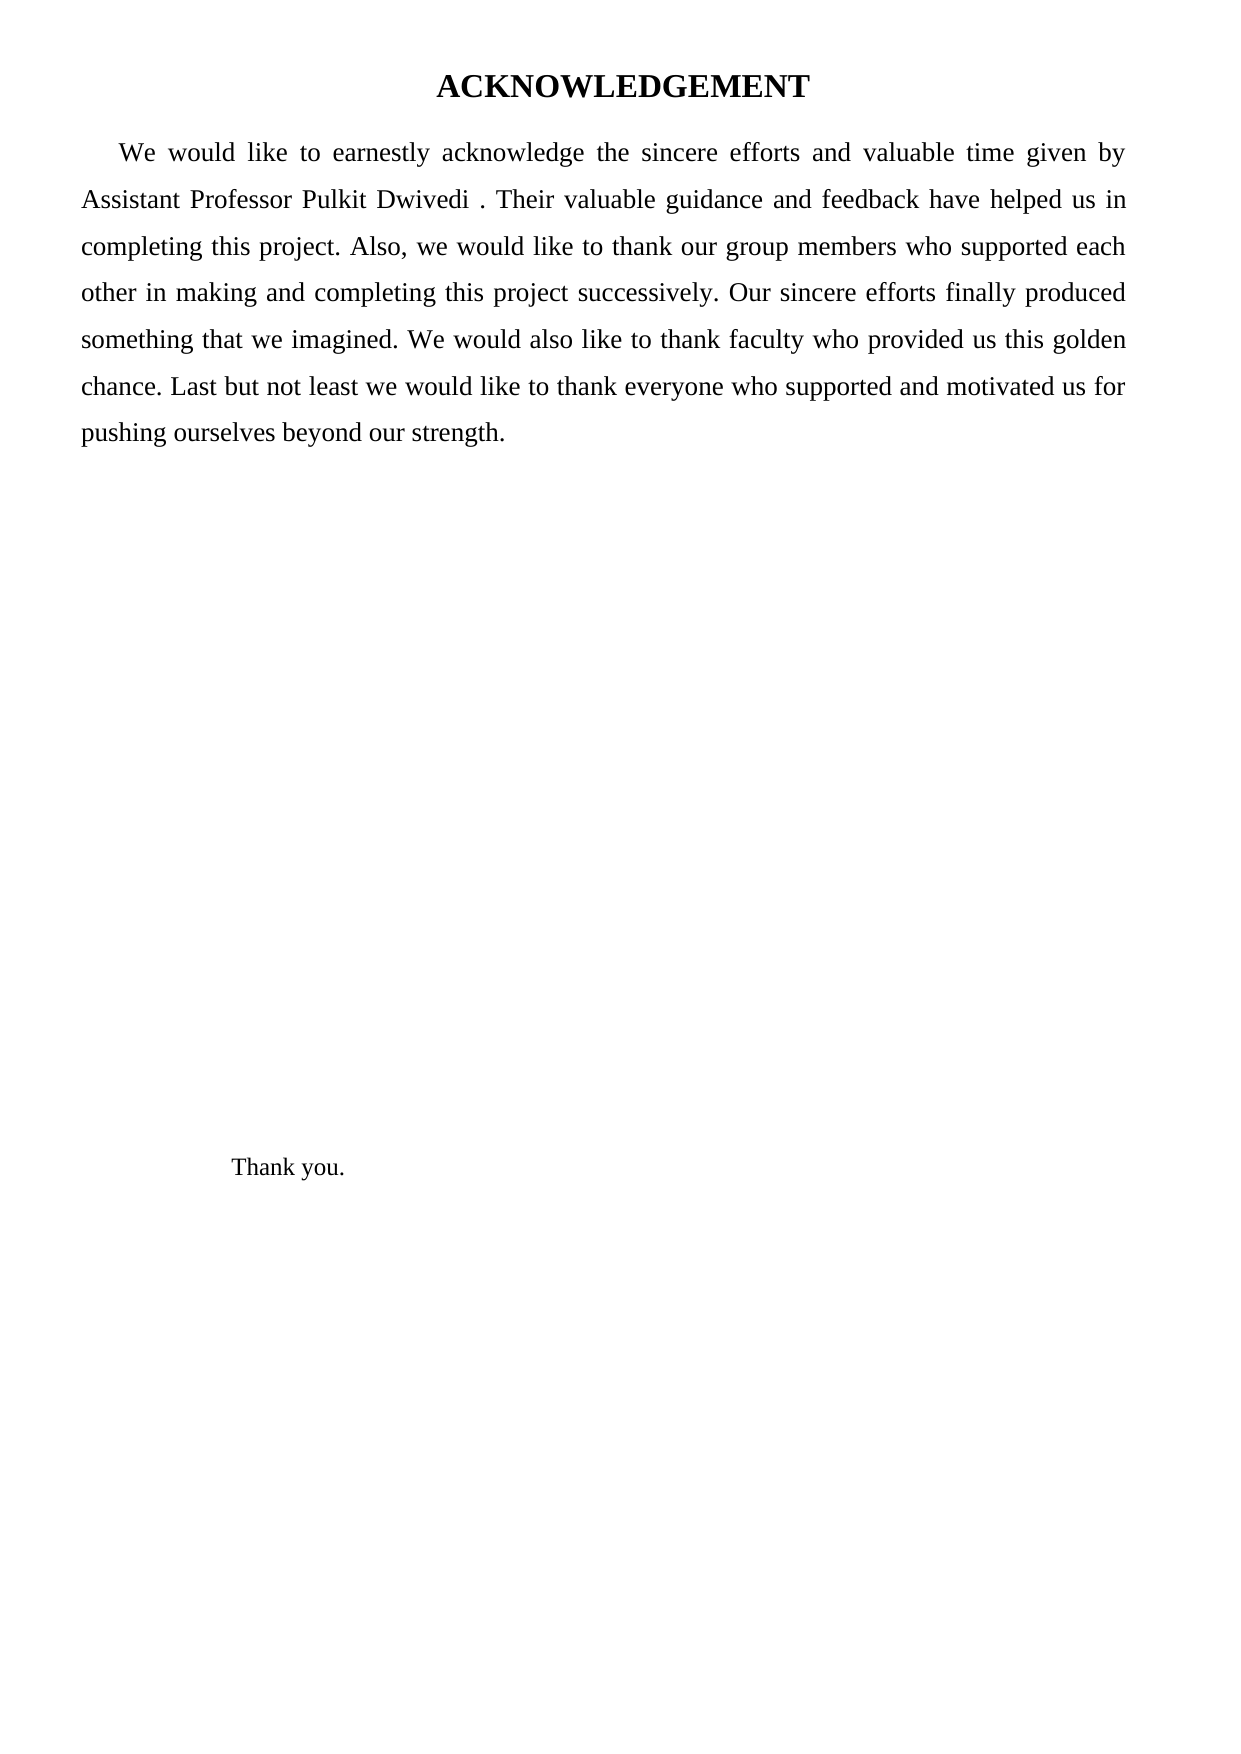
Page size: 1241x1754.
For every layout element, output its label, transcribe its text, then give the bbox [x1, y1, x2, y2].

text We would like to earnestly acknowledge the sincere efforts and valuable time given by Assistant Professor Pulkit Dwivedi . Their valuable guidance and feedback have helped us in completing this project. Also, we would like to thank our group members who supported each other in making and completing this project successively. Our sincere efforts finally produced something that we imagined. We would also like to thank faculty who provided us this golden chance. Last but not least we would like to thank everyone who supported and motivated us for pushing ourselves beyond our strength. Thank you. [81, 137, 1127, 1181]
text ACKNOWLEDGEMENT [82, 67, 1126, 105]
